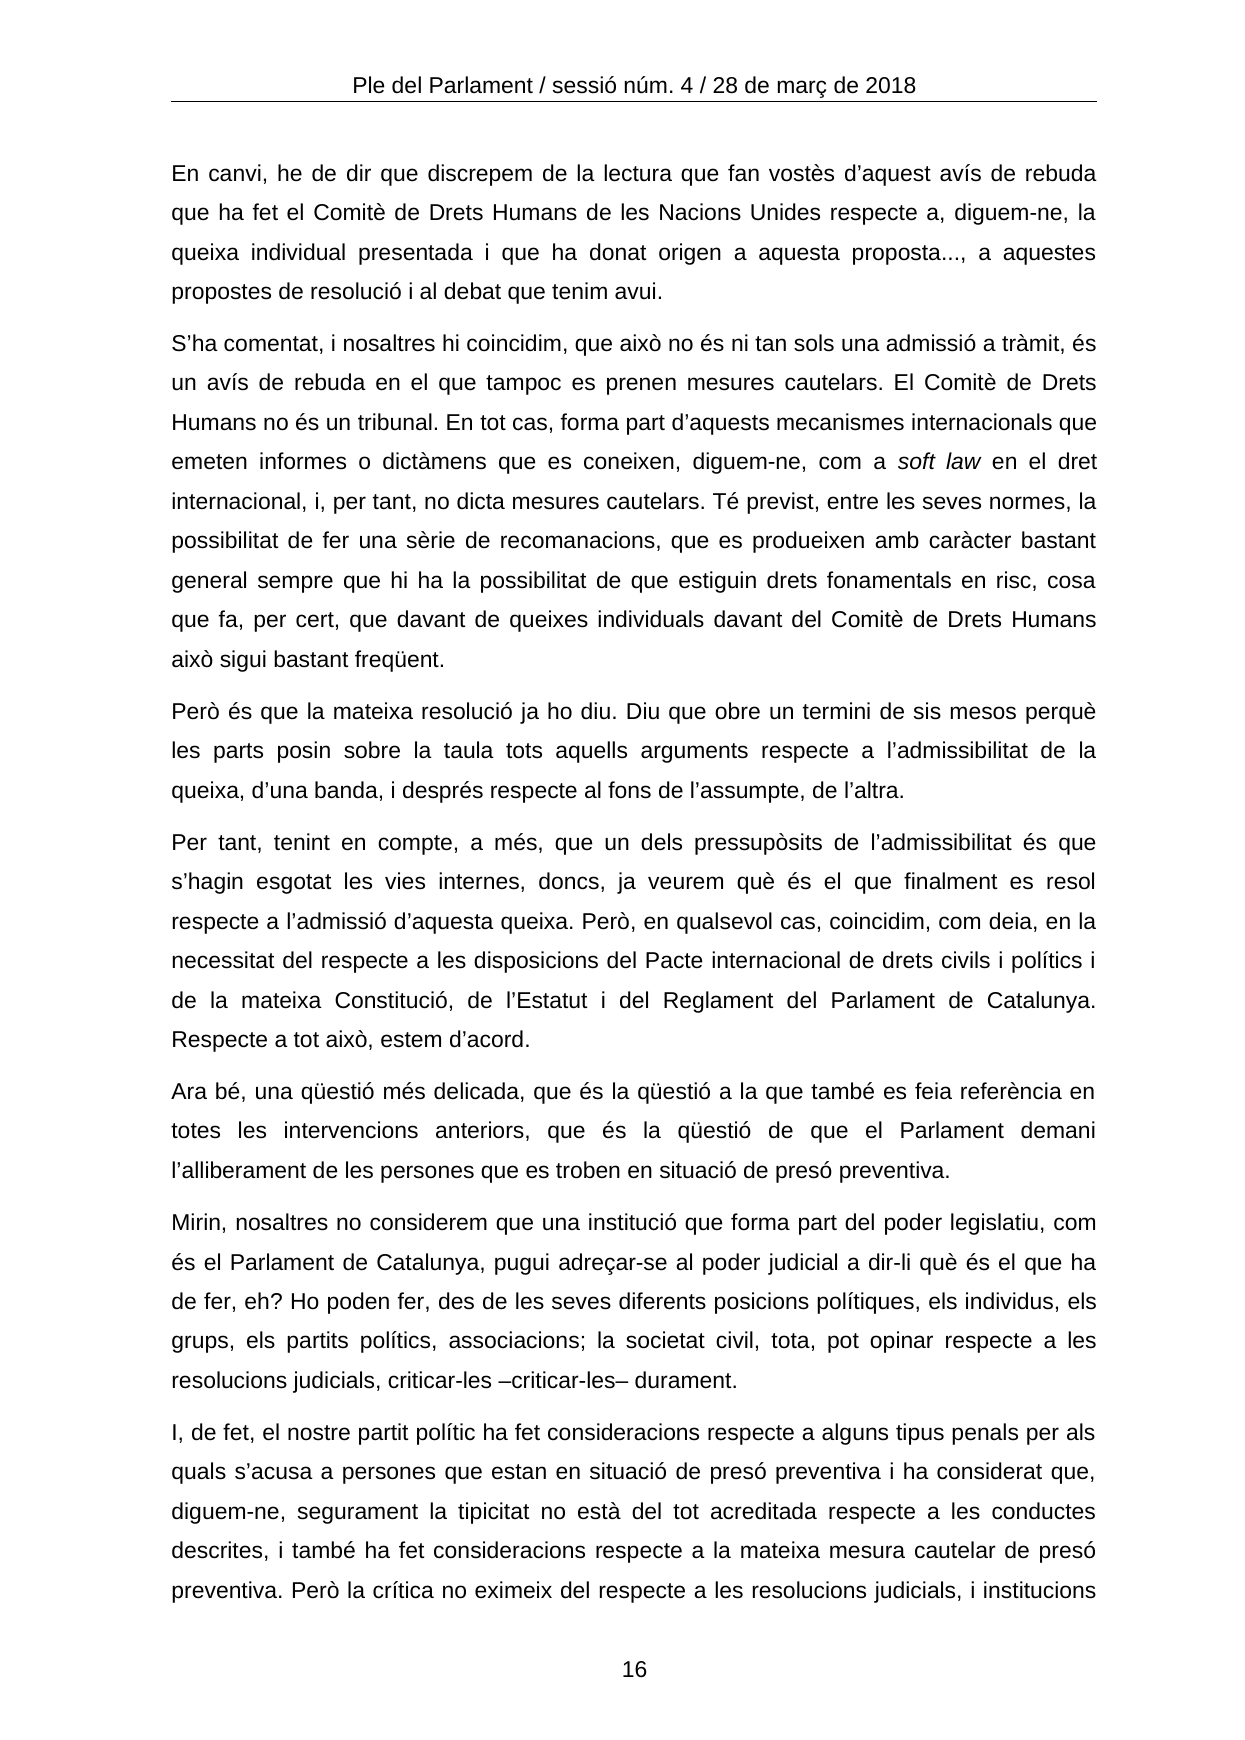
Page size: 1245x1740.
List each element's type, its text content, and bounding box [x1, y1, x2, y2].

text S’ha comentat, i nosaltres hi coincidim, que això no és ni tan sols una admissió a tràmit, és un avís de rebuda en el que tampoc es prenen mesures cautelars. El Comitè de Drets Humans no és un tribunal. En tot cas, forma part d’aquests mecanismes internacionals que emeten informes o dictàmens que es coneixen, diguem-ne, com a soft law en el dret internacional, i, per tant, no dicta mesures cautelars. Té previst, entre les seves normes, la possibilitat de fer una sèrie de recomanacions, que es produeixen amb caràcter bastant general sempre que hi ha la possibilitat de que estiguin drets fonamentals en risc, cosa que fa, per cert, que davant de queixes individuals davant del Comitè de Drets Humans això sigui bastant freqüent. [171, 330, 1097, 672]
text En canvi, he de dir que discrepem de la lectura que fan vostès d’aquest avís de rebuda que ha fet el Comitè de Drets Humans de les Nacions Unides respecte a, diguem-ne, la queixa individual presentada i que ha donat origen a aquesta proposta..., a aquestes propostes de resolució i al debat que tenim avui. [171, 159, 1097, 304]
text Per tant, tenint en compte, a més, que un dels pressupòsits de l’admissibilitat és que s’hagin esgotat les vies internes, doncs, ja veurem què és el que finalment es resol respecte a l’admissió d’aquesta queixa. Però, en qualsevol cas, coincidim, com deia, en la necessitat del respecte a les disposicions del Pacte internacional de drets civils i polítics i de la mateixa Constitució, de l’Estatut i del Reglament del Parlament de Catalunya. Respecte a tot això, estem d’acord. [171, 829, 1097, 1052]
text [171, 1419, 1097, 1603]
text Ara bé, una qüestió més delicada, que és la qüestió a la que també es feia referència en totes les intervencions anteriors, que és la qüestió de que el Parlament demani l’alliberament de les persones que es troben en situació de presó preventiva. [171, 1078, 1097, 1183]
text Però és que la mateixa resolució ja ho diu. Diu que obre un termini de sis mesos perquè les parts posin sobre la taula tots aquells arguments respecte a l’admissibilitat de la queixa, d’una banda, i després respecte al fons de l’assumpte, de l’altra. [171, 698, 1097, 803]
text Mirin, nosaltres no considerem que una institució que forma part del poder legislatiu, com és el Parlament de Catalunya, pugui adreçar-se al poder judicial a dir-li què és el que ha de fer, eh? Ho poden fer, des de les seves diferents posicions polítiques, els individus, els grups, els partits polítics, associacions; la societat civil, tota, pot opinar respecte a les resolucions judicials, criticar-les –criticar-les– durament. [171, 1209, 1097, 1393]
